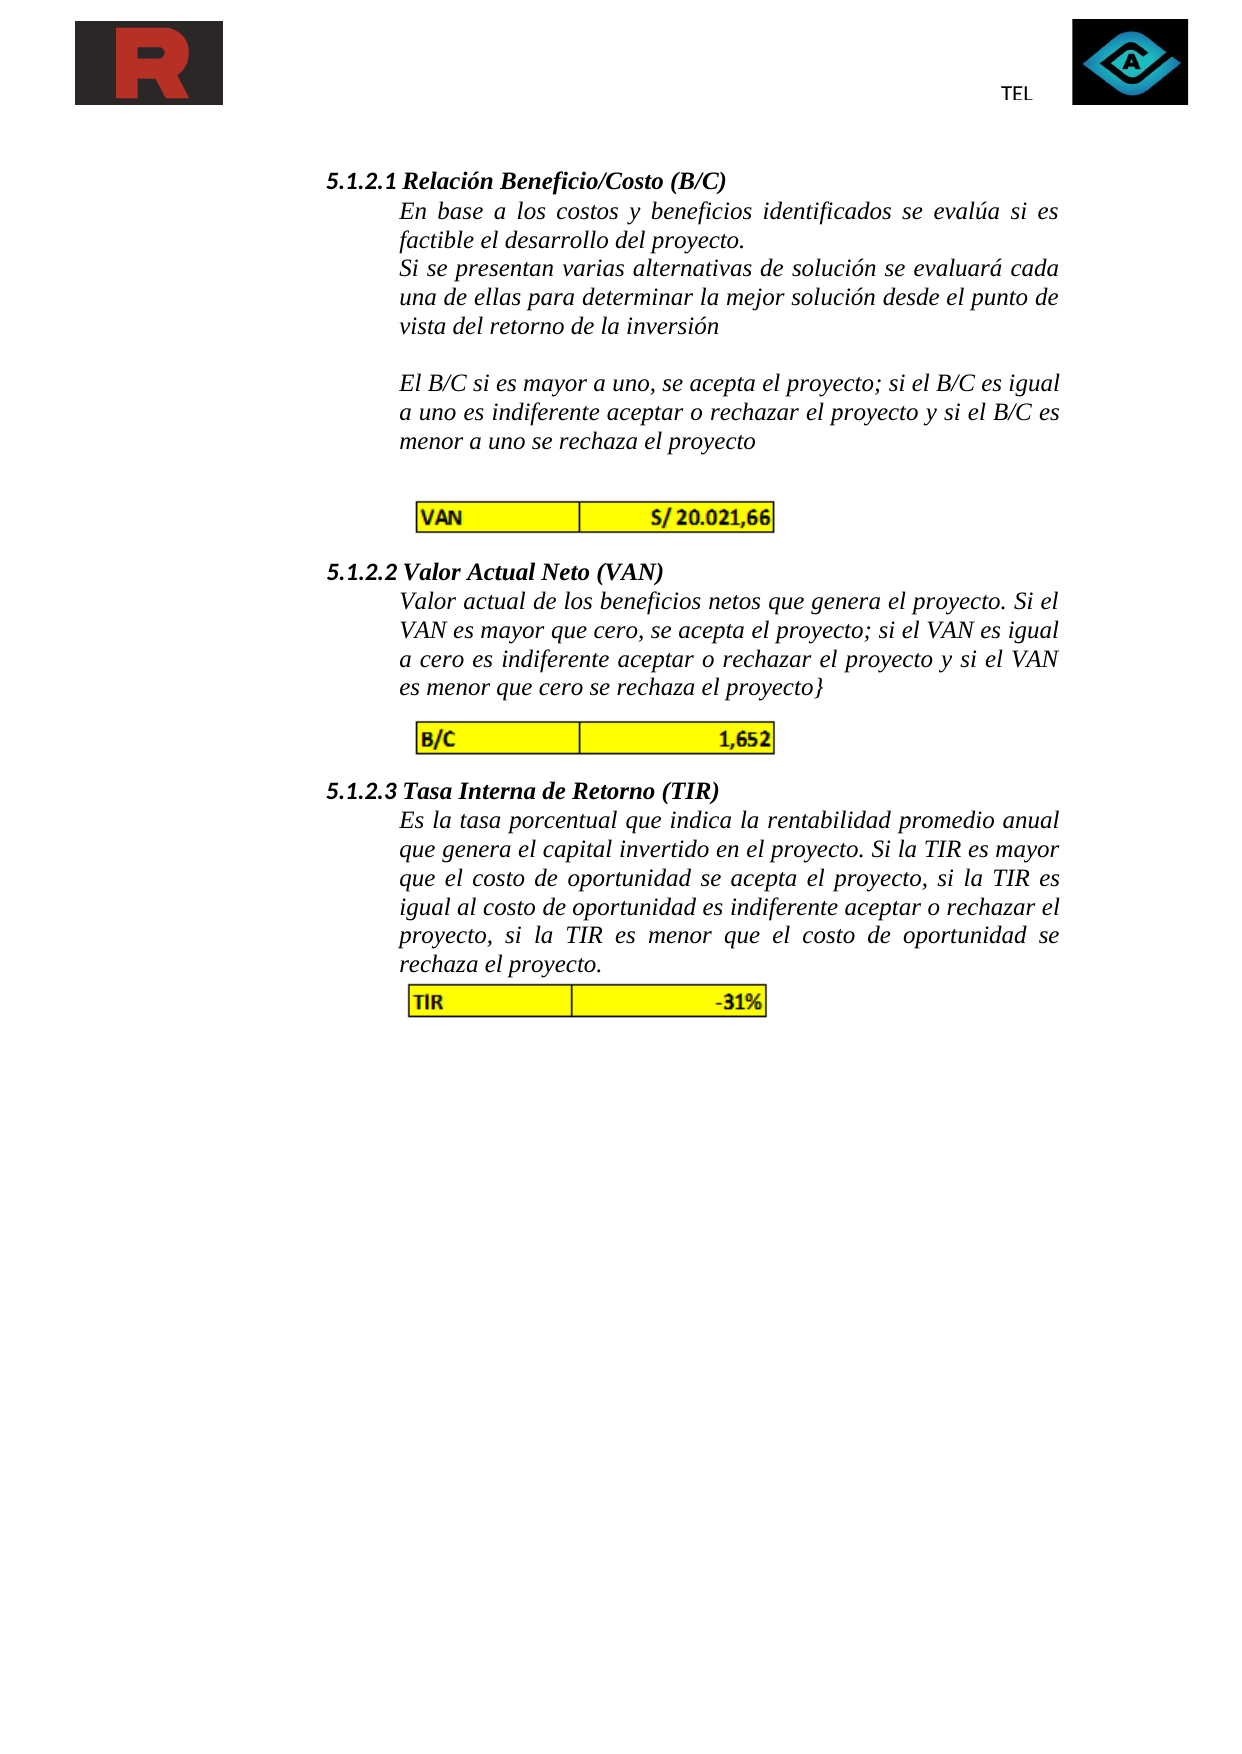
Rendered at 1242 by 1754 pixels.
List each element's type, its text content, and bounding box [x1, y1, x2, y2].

text Si se presentan varias alternativas de solución se evaluará cada una de ellas para determinar la mejor solución desde el punto de vista del retorno de la inversión [399, 253, 1062, 340]
text Es la tasa porcentual que indica la rentabilidad promedio anual que genera el capital invertido en el proyecto. Si la TIR es mayor que el costo de oportunidad se acepta el proyecto, si la TIR es igual al costo de oportunidad es indiferente aceptar o rechazar el proyecto, si la TIR es menor que el costo de oportunidad se rechaza el proyecto. [399, 806, 1063, 978]
picture [1072, 19, 1189, 105]
picture [402, 485, 795, 549]
picture [399, 978, 778, 1027]
picture [75, 21, 223, 105]
subtitle Tasa Interna de Retorno (TIR) [326, 775, 1114, 806]
text En base a los costos y beneficios identificados se evalúa si es factible el desarrollo del proyecto. [399, 196, 1062, 253]
subtitle Relación Beneficio/Costo (B/C) [326, 166, 1114, 196]
picture [402, 712, 785, 769]
text El B/C si es mayor a uno, se acepta el proyecto; si el B/C es igual a uno es indiferente aceptar o rechazar el proyecto y si el B/C es menor a uno se rechaza el proyecto [399, 368, 1063, 455]
subtitle Valor Actual Neto (VAN) [326, 556, 1114, 586]
text Valor actual de los beneficios netos que genera el proyecto. Si el VAN es mayor que cero, se acepta el proyecto; si el VAN es igual a cero es indiferente aceptar o rechazar el proyecto y si el VAN es menor que cero se rechaza el proyecto} [399, 586, 1062, 701]
